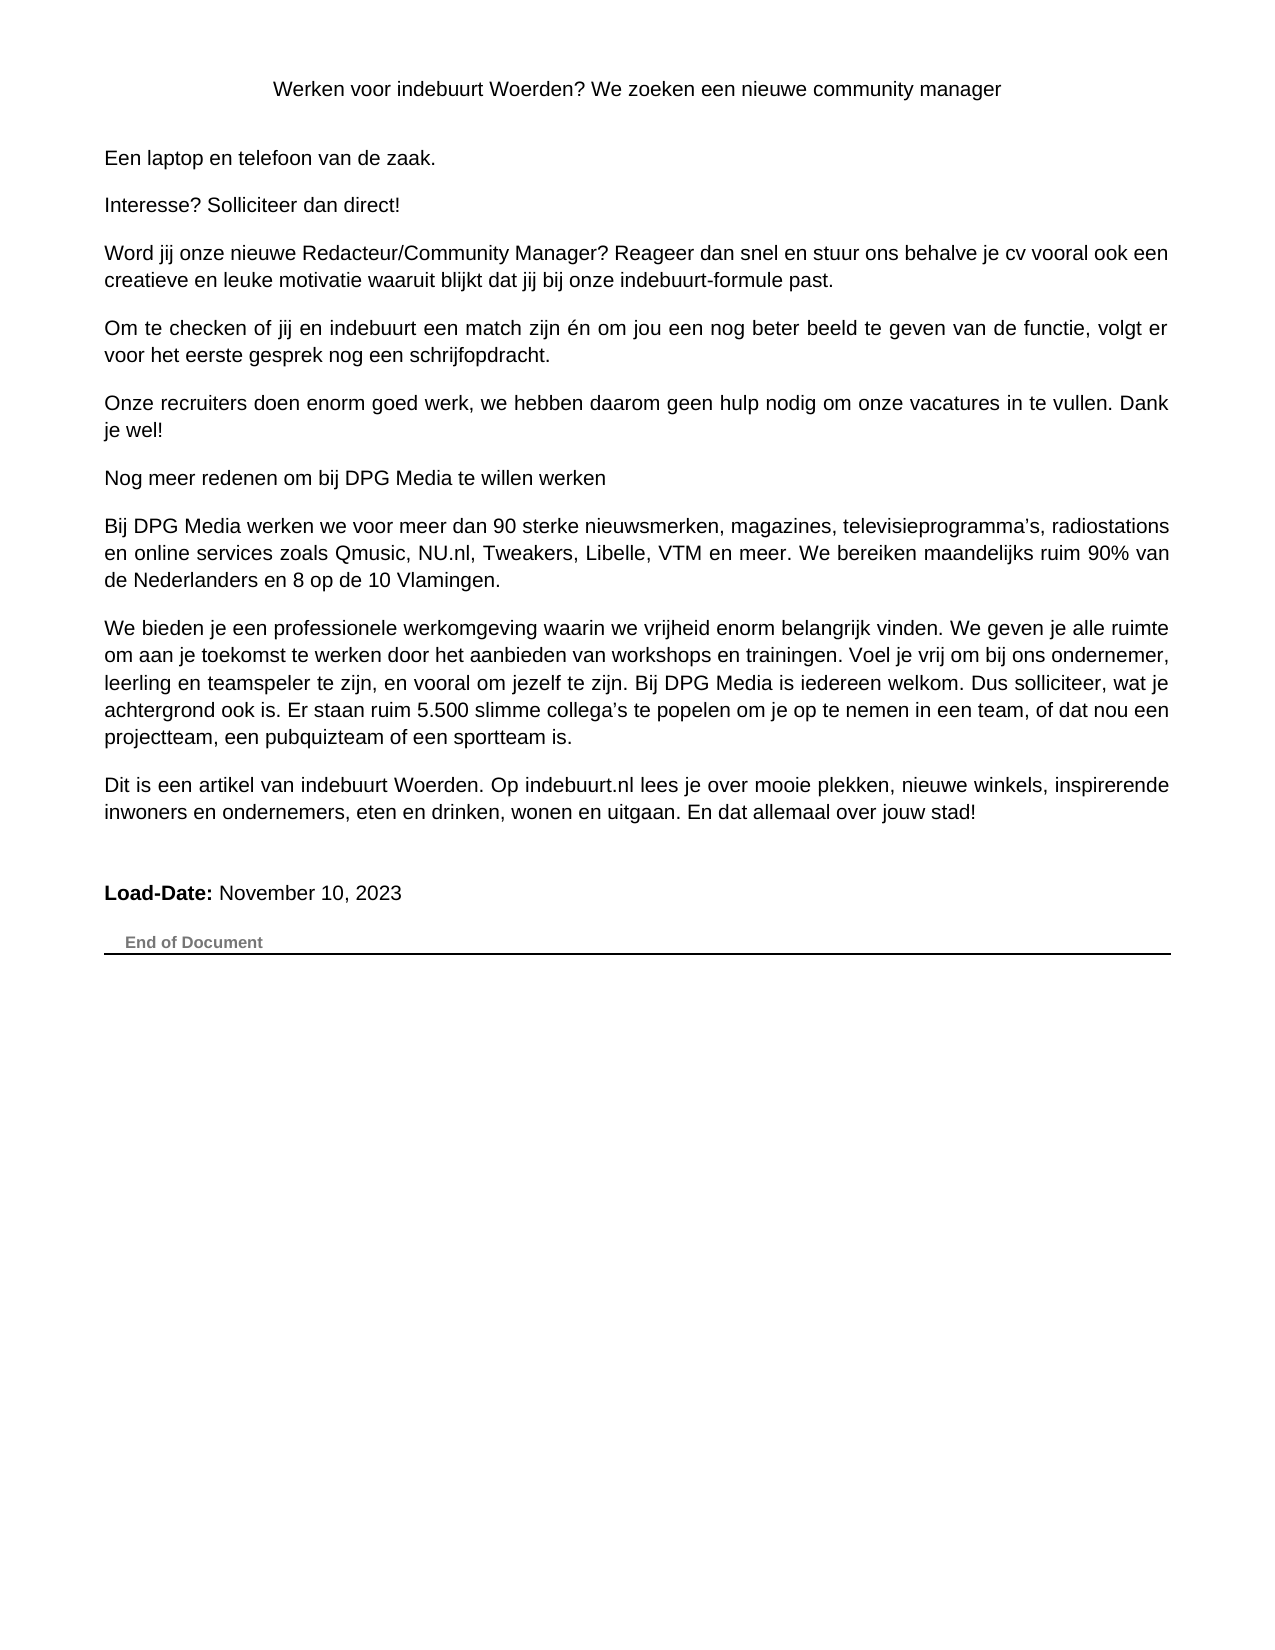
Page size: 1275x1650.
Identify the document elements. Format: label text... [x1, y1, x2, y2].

text Word jij onze nieuwe Redacteur/Community Manager? Reageer dan snel en stuur ons behalve je cv vooral ook een creatieve en leuke motivatie waaruit blijkt dat jij bij onze indebuurt-formule past. [104, 238, 1171, 292]
text Nog meer redenen om bij DPG Media te willen werken [104, 463, 1171, 490]
text Dit is een artikel van indebuurt Woerden. Op indebuurt.nl lees je over mooie plekken, nieuwe winkels, inspirerende inwoners en ondernemers, eten en drinken, wonen en uitgaan. En dat allemaal over jouw stad! [104, 769, 1171, 823]
text Een laptop en telefoon van de zaak. [104, 142, 1171, 169]
text Om te checken of jij en indebuurt een match zijn én om jou een nog beter beeld te geven van de functie, volgt er voor het eerste gesprek nog een schrijfopdracht. [104, 313, 1171, 367]
text End of Document [125, 933, 1171, 952]
text Bij DPG Media werken we voor meer dan 90 sterke nieuwsmerken, magazines, televisieprogramma’s, radiostations en online services zoals Qmusic, NU.nl, Tweakers, Libelle, VTM en meer. We bereiken maandelijks ruim 90% van de Nederlanders en 8 op de 10 Vlamingen. [104, 511, 1171, 592]
text We bieden je een professionele werkomgeving waarin we vrijheid enorm belangrijk vinden. We geven je alle ruimte om aan je toekomst te werken door het aanbieden van workshops en trainingen. Voel je vrij om bij ons ondernemer, leerling en teamspeler te zijn, en vooral om jezelf te zijn. Bij DPG Media is iedereen welkom. Dus solliciteer, wat je achtergrond ook is. Er staan ruim 5.500 slimme collega’s te popelen om je op te nemen in een team, of dat nou een projectteam, een pubquizteam of een sportteam is. [104, 613, 1171, 748]
text Interesse? Solliciteer dan direct! [104, 190, 1171, 217]
text Onze recruiters doen enorm goed werk, we hebben daarom geen hulp nodig om onze vacatures in te vullen. Dank je wel! [104, 388, 1171, 442]
text Load-Date: November 10, 2023 [104, 848, 1171, 904]
